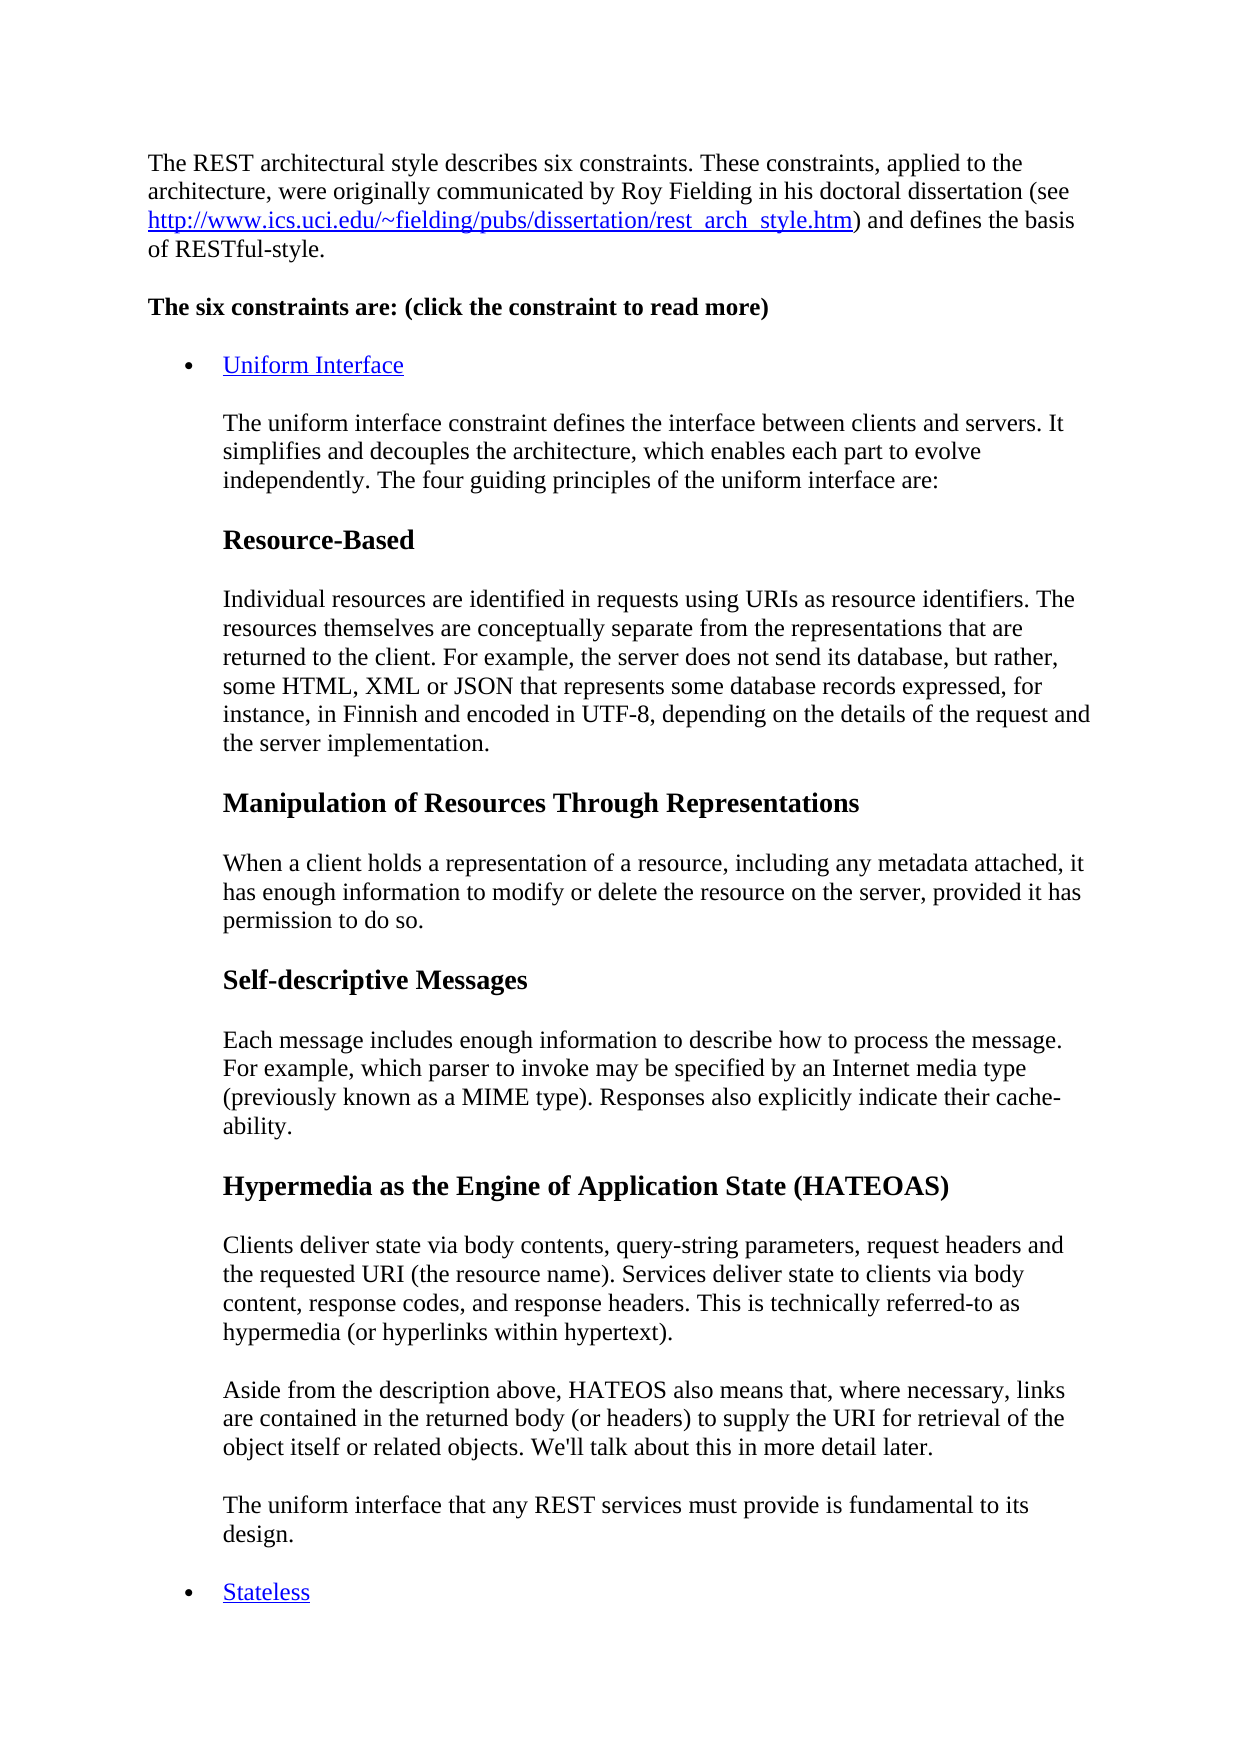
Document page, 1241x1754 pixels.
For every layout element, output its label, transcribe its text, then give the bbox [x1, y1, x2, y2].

list Stateless [185, 1577, 1093, 1606]
list Uniform Interface [185, 350, 1093, 378]
text Each message includes enough information to describe how to process the message. For example, which parser to invoke may be specified by an Internet media type (previously known as a MIME type). Responses also explicitly indicate their cache-ability. [223, 1025, 1093, 1140]
text Aside from the description above, HATEOS also means that, where necessary, links are contained in the returned body (or headers) to supply the URI for retrieval of the object itself or related objects. We'll talk about this in more detail later. [223, 1375, 1093, 1461]
text The uniform interface constraint defines the interface between clients and servers. It simplifies and decouples the architecture, which enables each part to evolve independently. The four guiding principles of the uniform interface are: [223, 408, 1093, 494]
text Resource-Based [223, 523, 1093, 555]
text Individual resources are identified in requests using URIs as resource identifiers. The resources themselves are conceptually separate from the representations that are returned to the client. For example, the server does not send its database, but rather, some HTML, XML or JSON that represents some database records expressed, for instance, in Finnish and encoded in UTF-8, depending on the details of the request and the server implementation. [223, 584, 1093, 757]
text Hypermedia as the Engine of Application State (HATEOAS) [223, 1169, 1093, 1201]
text The REST architectural style describes six constraints. These constraints, applied to the architecture, were originally communicated by Roy Fielding in his doctoral dissertation (see http://www.ics.uci.edu/~fielding/pubs/dissertation/rest_arch_style.htm) and defines the basis of RESTful-style. [148, 148, 1093, 263]
text Clients deliver state via body contents, query-string parameters, request headers and the requested URI (the resource name). Services deliver state to clients via body content, response codes, and response headers. This is technically referred-to as hypermedia (or hyperlinks within hypertext). [223, 1231, 1093, 1346]
text When a client holds a representation of a resource, including any metadata attached, it has enough information to modify or delete the resource on the server, provided it has permission to do so. [223, 848, 1093, 934]
text The uniform interface that any REST services must provide is fundamental to its design. [223, 1490, 1093, 1548]
text Manipulation of Resources Through Representations [223, 786, 1093, 819]
text Self-descriptive Messages [223, 963, 1093, 996]
text The six constraints are: (click the constraint to read more) [148, 292, 1093, 321]
